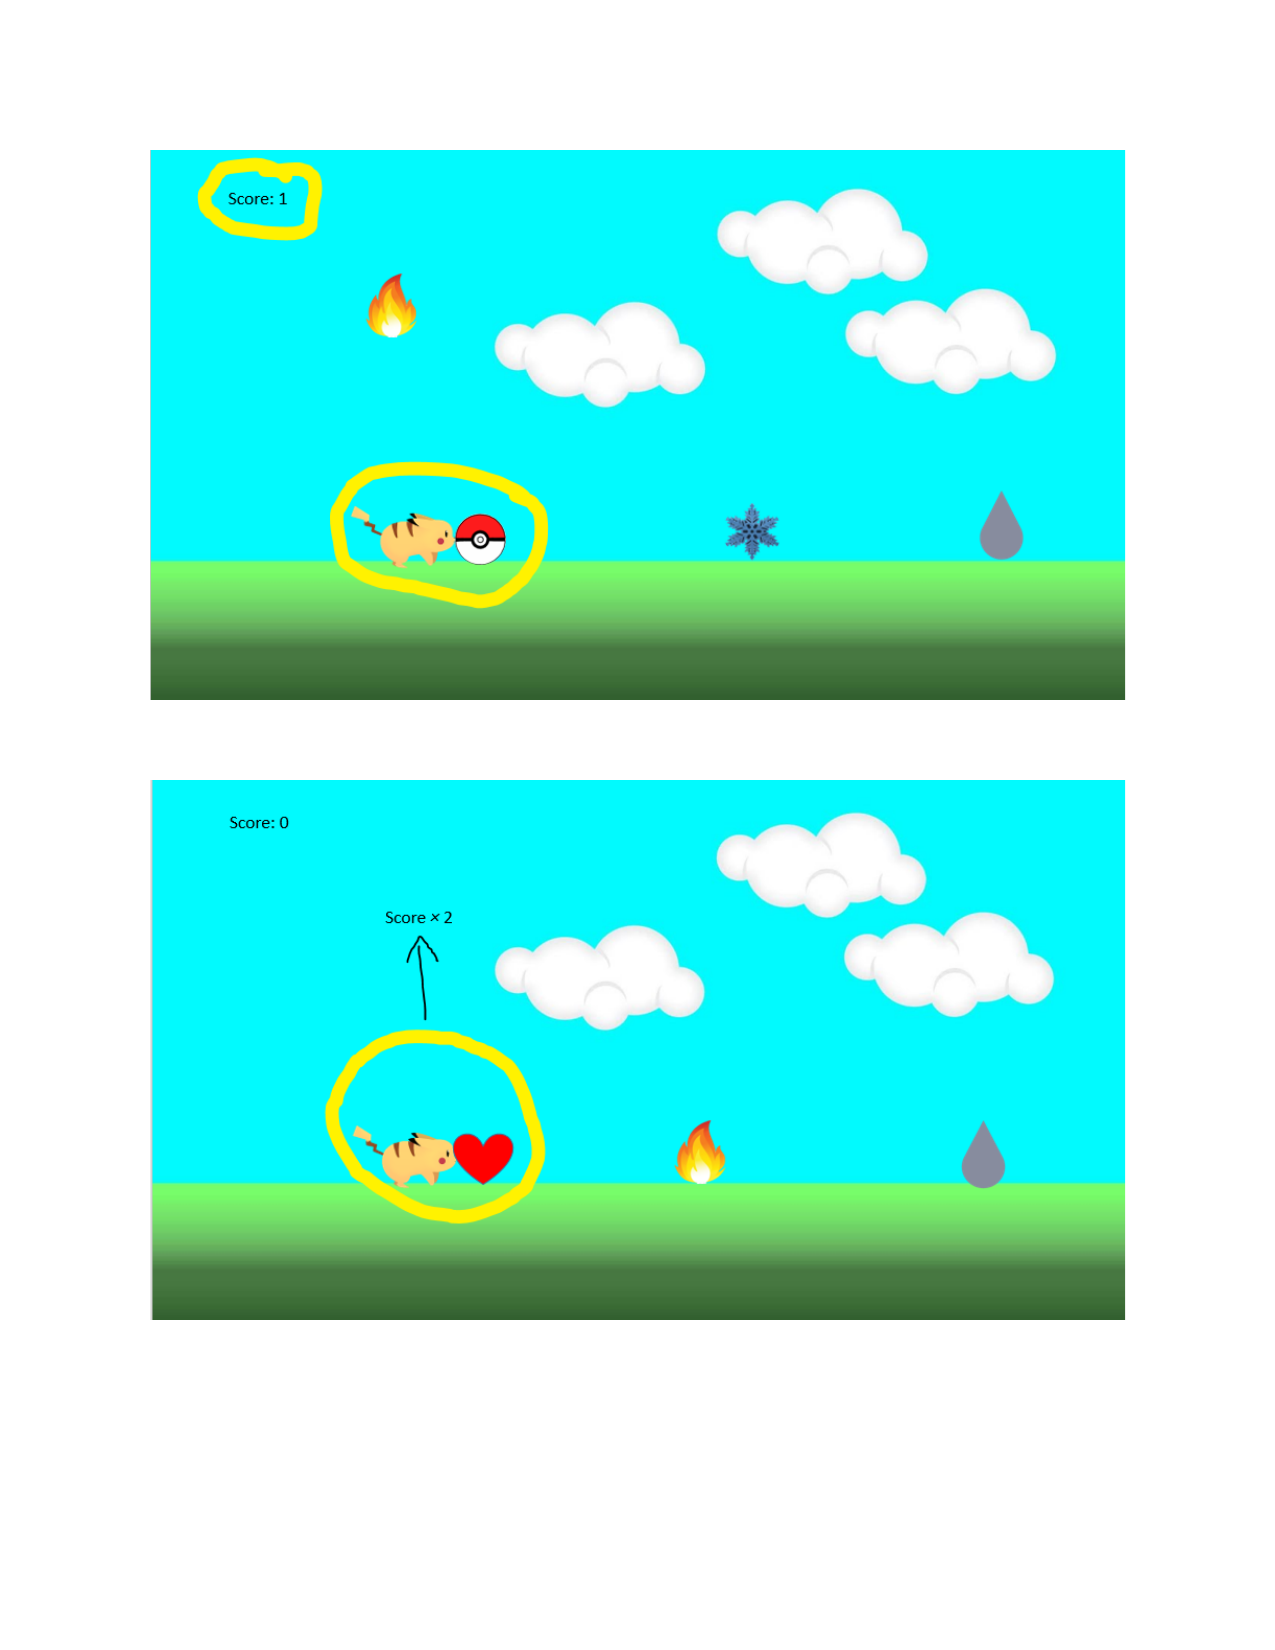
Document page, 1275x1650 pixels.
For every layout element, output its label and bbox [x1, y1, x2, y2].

picture [150, 150, 1125, 700]
picture [150, 780, 1125, 1320]
